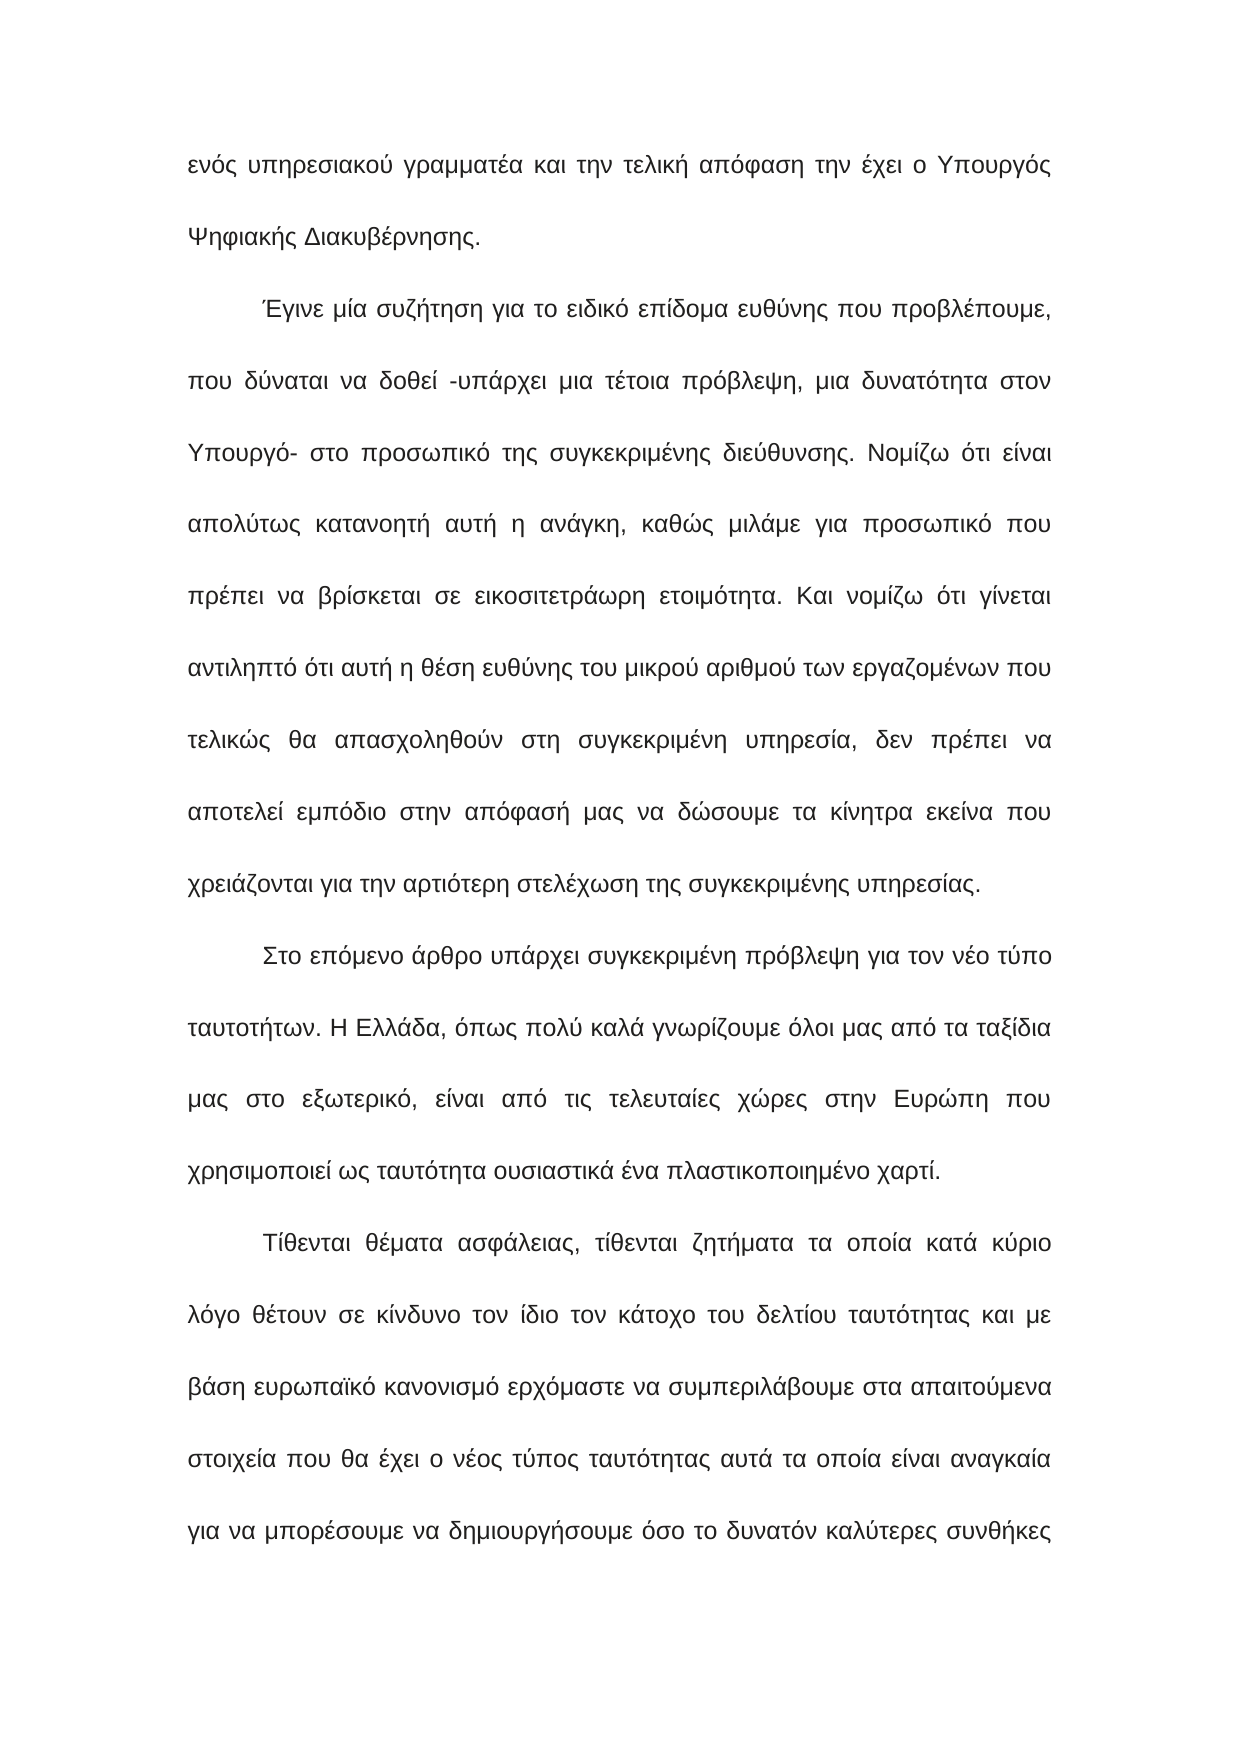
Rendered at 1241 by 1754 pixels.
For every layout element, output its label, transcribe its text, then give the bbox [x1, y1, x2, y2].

text Στο επόμενο άρθρο υπάρχει συγκεκριμένη πρόβλεψη για τον νέο τύπο ταυτοτήτων. Η Ελλάδα, όπως πολύ καλά γνωρίζουμε όλοι μας από τα ταξίδια μας στο εξωτερικό, είναι από τις τελευταίες χώρες στην Ευρώπη που χρησιμοποιεί ως ταυτότητα ουσιαστικά ένα πλαστικοποιημένο χαρτί. [187, 941, 1053, 1185]
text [187, 1228, 1053, 1544]
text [187, 150, 1053, 251]
text Έγινε μία συζήτηση για το ειδικό επίδομα ευθύνης που προβλέπουμε, που δύναται να δοθεί -υπάρχει μια τέτοια πρόβλεψη, μια δυνατότητα στον Υπουργό- στο προσωπικό της συγκεκριμένης διεύθυνσης. Νομίζω ότι είναι απολύτως κατανοητή αυτή η ανάγκη, καθώς μιλάμε για προσωπικό που πρέπει να βρίσκεται σε εικοσιτετράωρη ετοιμότητα. Και νομίζω ότι γίνεται αντιληπτό ότι αυτή η θέση ευθύνης του μικρού αριθμού των εργαζομένων που τελικώς θα απασχοληθούν στη συγκεκριμένη υπηρεσία, δεν πρέπει να αποτελεί εμπόδιο στην απόφασή μας να δώσουμε τα κίνητρα εκείνα που χρειάζονται για την αρτιότερη στελέχωση της συγκεκριμένης υπηρεσίας. [187, 294, 1053, 897]
